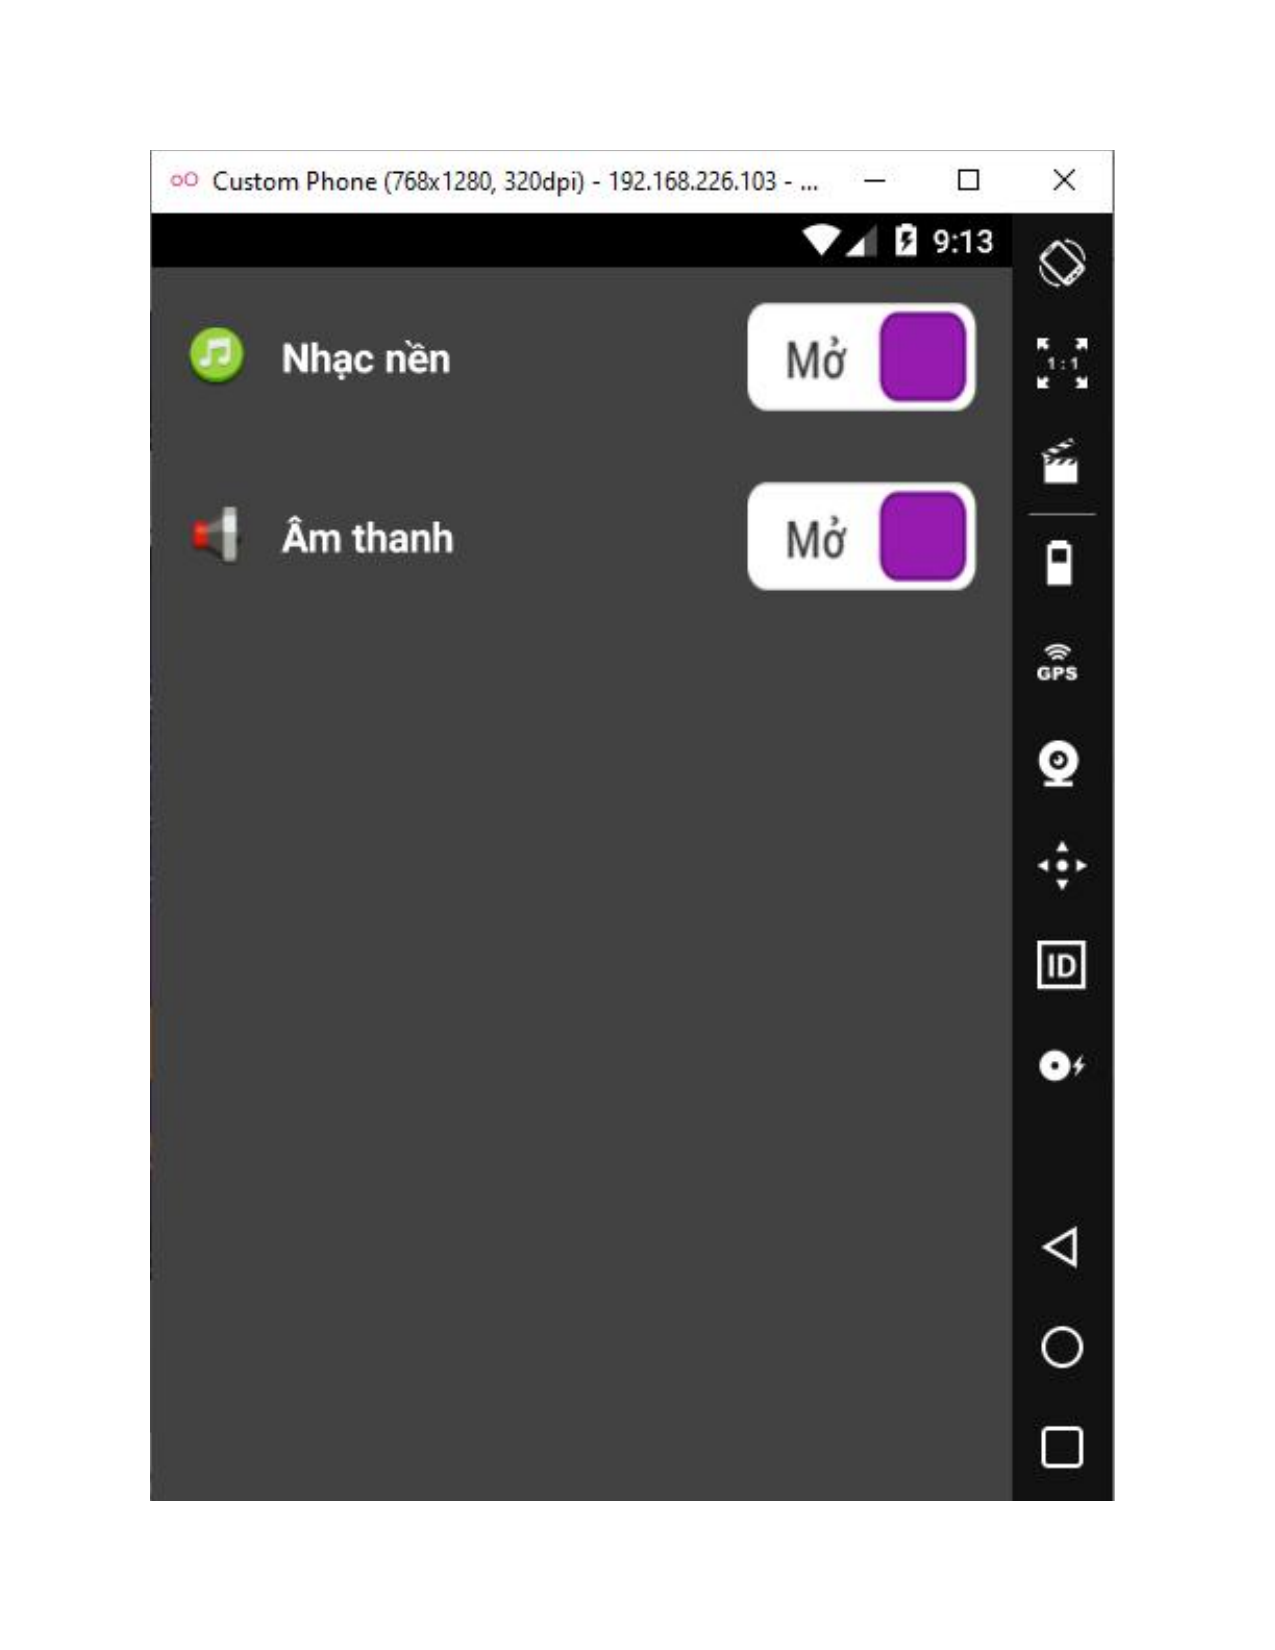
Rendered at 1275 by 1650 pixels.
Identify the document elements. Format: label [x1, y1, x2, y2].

picture [150, 150, 1115, 1501]
